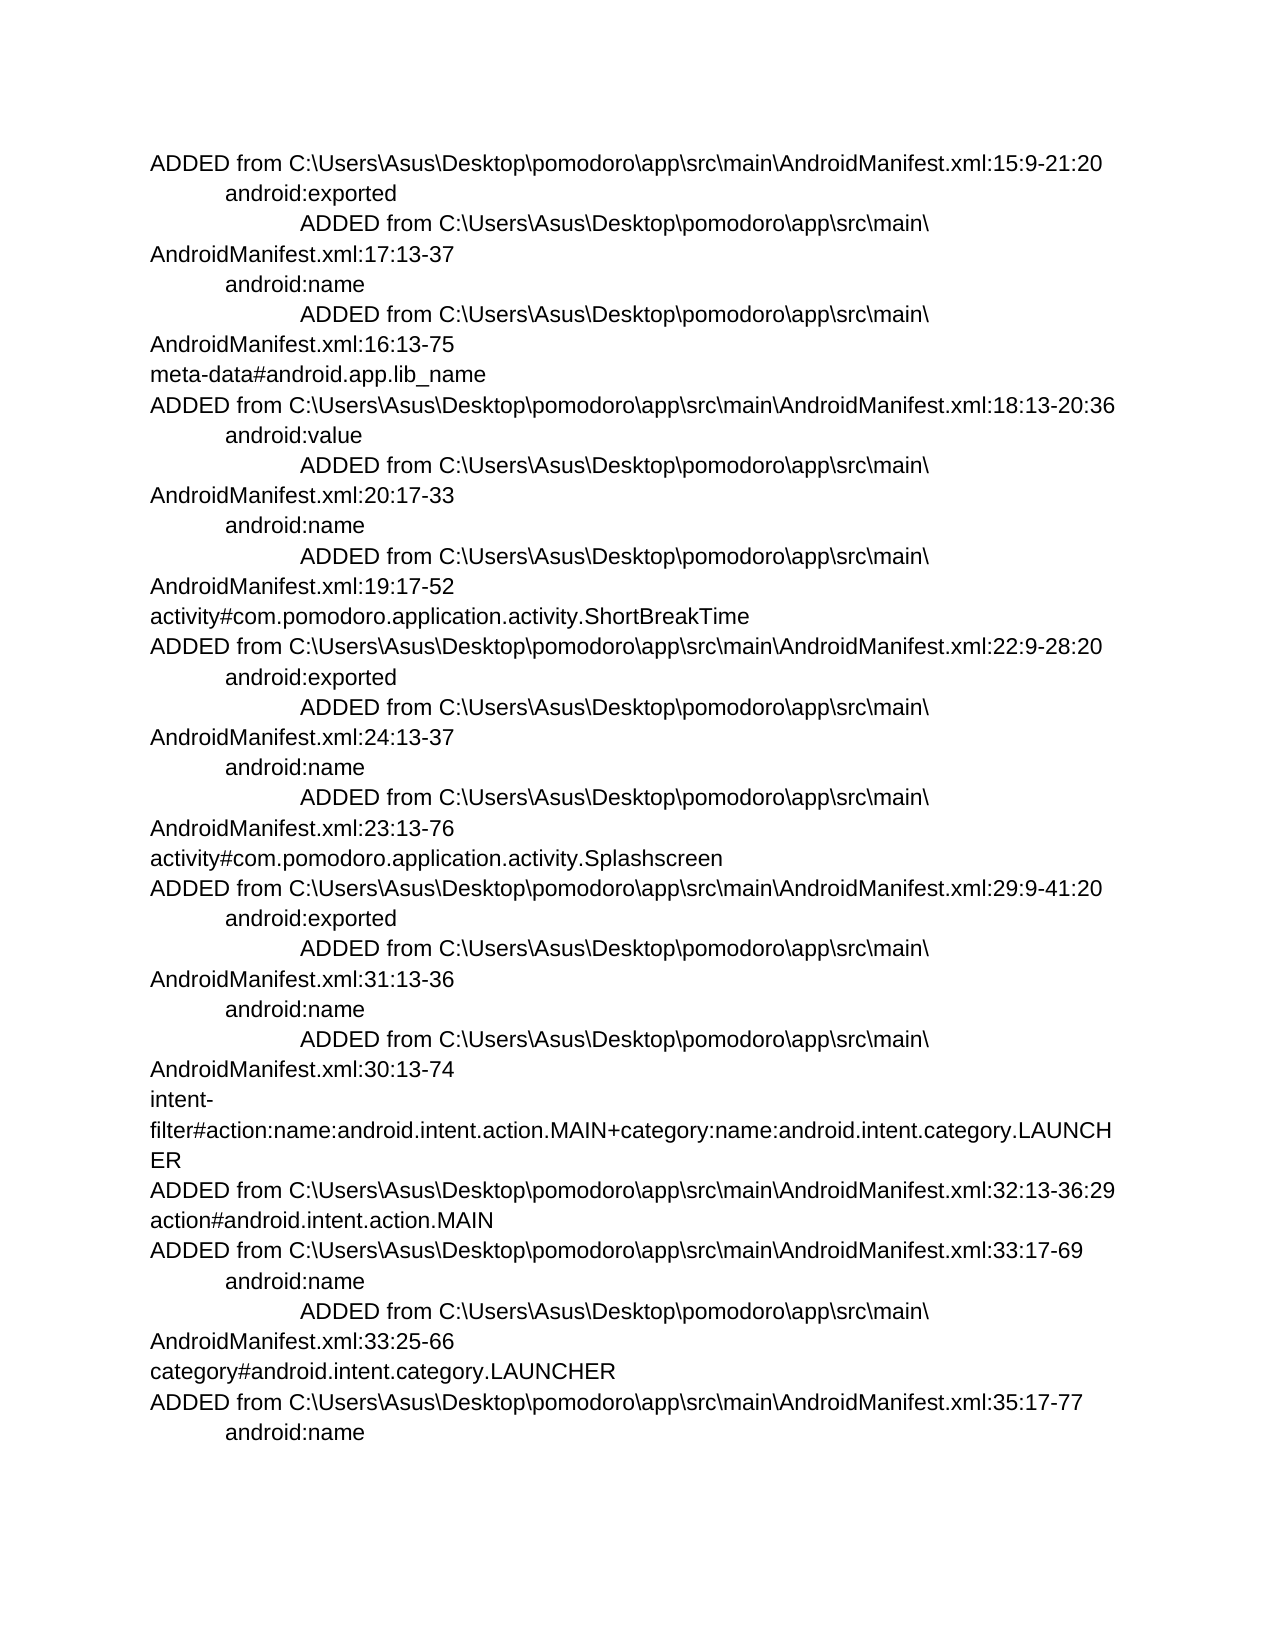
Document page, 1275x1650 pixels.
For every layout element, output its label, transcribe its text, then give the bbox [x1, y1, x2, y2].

text ADDED from C:\Users\Asus\Desktop\pomodoro\app\src\main\AndroidManifest.xml:24:13-37 [150, 694, 1125, 750]
text ADDED from C:\Users\Asus\Desktop\pomodoro\app\src\main\AndroidManifest.xml:31:13-36 [150, 935, 1125, 992]
text android:exported [150, 905, 1125, 932]
text activity#com.pomodoro.application.activity.ShortBreakTime [150, 603, 1125, 629]
text android:exported [150, 663, 1125, 690]
text intent-filter#action:name:android.intent.action.MAIN+category:name:android.intent.category.LAUNCHER [150, 1086, 1125, 1173]
text android:name [150, 754, 1125, 781]
text ADDED from C:\Users\Asus\Desktop\pomodoro\app\src\main\AndroidManifest.xml:32:13-36:29 [150, 1177, 1125, 1203]
text android:name [150, 271, 1125, 297]
text ADDED from C:\Users\Asus\Desktop\pomodoro\app\src\main\AndroidManifest.xml:29:9-41:20 [150, 875, 1125, 901]
text ADDED from C:\Users\Asus\Desktop\pomodoro\app\src\main\AndroidManifest.xml:22:9-28:20 [150, 633, 1125, 660]
text ADDED from C:\Users\Asus\Desktop\pomodoro\app\src\main\AndroidManifest.xml:35:17-77 [150, 1388, 1125, 1415]
text ADDED from C:\Users\Asus\Desktop\pomodoro\app\src\main\AndroidManifest.xml:23:13-76 [150, 784, 1125, 841]
text android:name [150, 1419, 1125, 1445]
text ADDED from C:\Users\Asus\Desktop\pomodoro\app\src\main\AndroidManifest.xml:30:13-74 [150, 1026, 1125, 1083]
text meta-data#android.app.lib_name [150, 361, 1125, 388]
text android:name [150, 996, 1125, 1022]
text category#android.intent.category.LAUNCHER [150, 1358, 1125, 1385]
text android:name [150, 1268, 1125, 1294]
text ADDED from C:\Users\Asus\Desktop\pomodoro\app\src\main\AndroidManifest.xml:19:17-52 [150, 543, 1125, 599]
text ADDED from C:\Users\Asus\Desktop\pomodoro\app\src\main\AndroidManifest.xml:15:9-21:20 [150, 150, 1125, 176]
text ADDED from C:\Users\Asus\Desktop\pomodoro\app\src\main\AndroidManifest.xml:33:17-69 [150, 1237, 1125, 1264]
text ADDED from C:\Users\Asus\Desktop\pomodoro\app\src\main\AndroidManifest.xml:20:17-33 [150, 452, 1125, 509]
text ADDED from C:\Users\Asus\Desktop\pomodoro\app\src\main\AndroidManifest.xml:18:13-20:36 [150, 392, 1125, 418]
text ADDED from C:\Users\Asus\Desktop\pomodoro\app\src\main\AndroidManifest.xml:17:13-37 [150, 210, 1125, 267]
text android:value [150, 422, 1125, 448]
text ADDED from C:\Users\Asus\Desktop\pomodoro\app\src\main\AndroidManifest.xml:33:25-66 [150, 1298, 1125, 1354]
text action#android.intent.action.MAIN [150, 1207, 1125, 1234]
text android:name [150, 512, 1125, 539]
text ADDED from C:\Users\Asus\Desktop\pomodoro\app\src\main\AndroidManifest.xml:16:13-75 [150, 301, 1125, 358]
text activity#com.pomodoro.application.activity.Splashscreen [150, 845, 1125, 871]
text android:exported [150, 180, 1125, 207]
